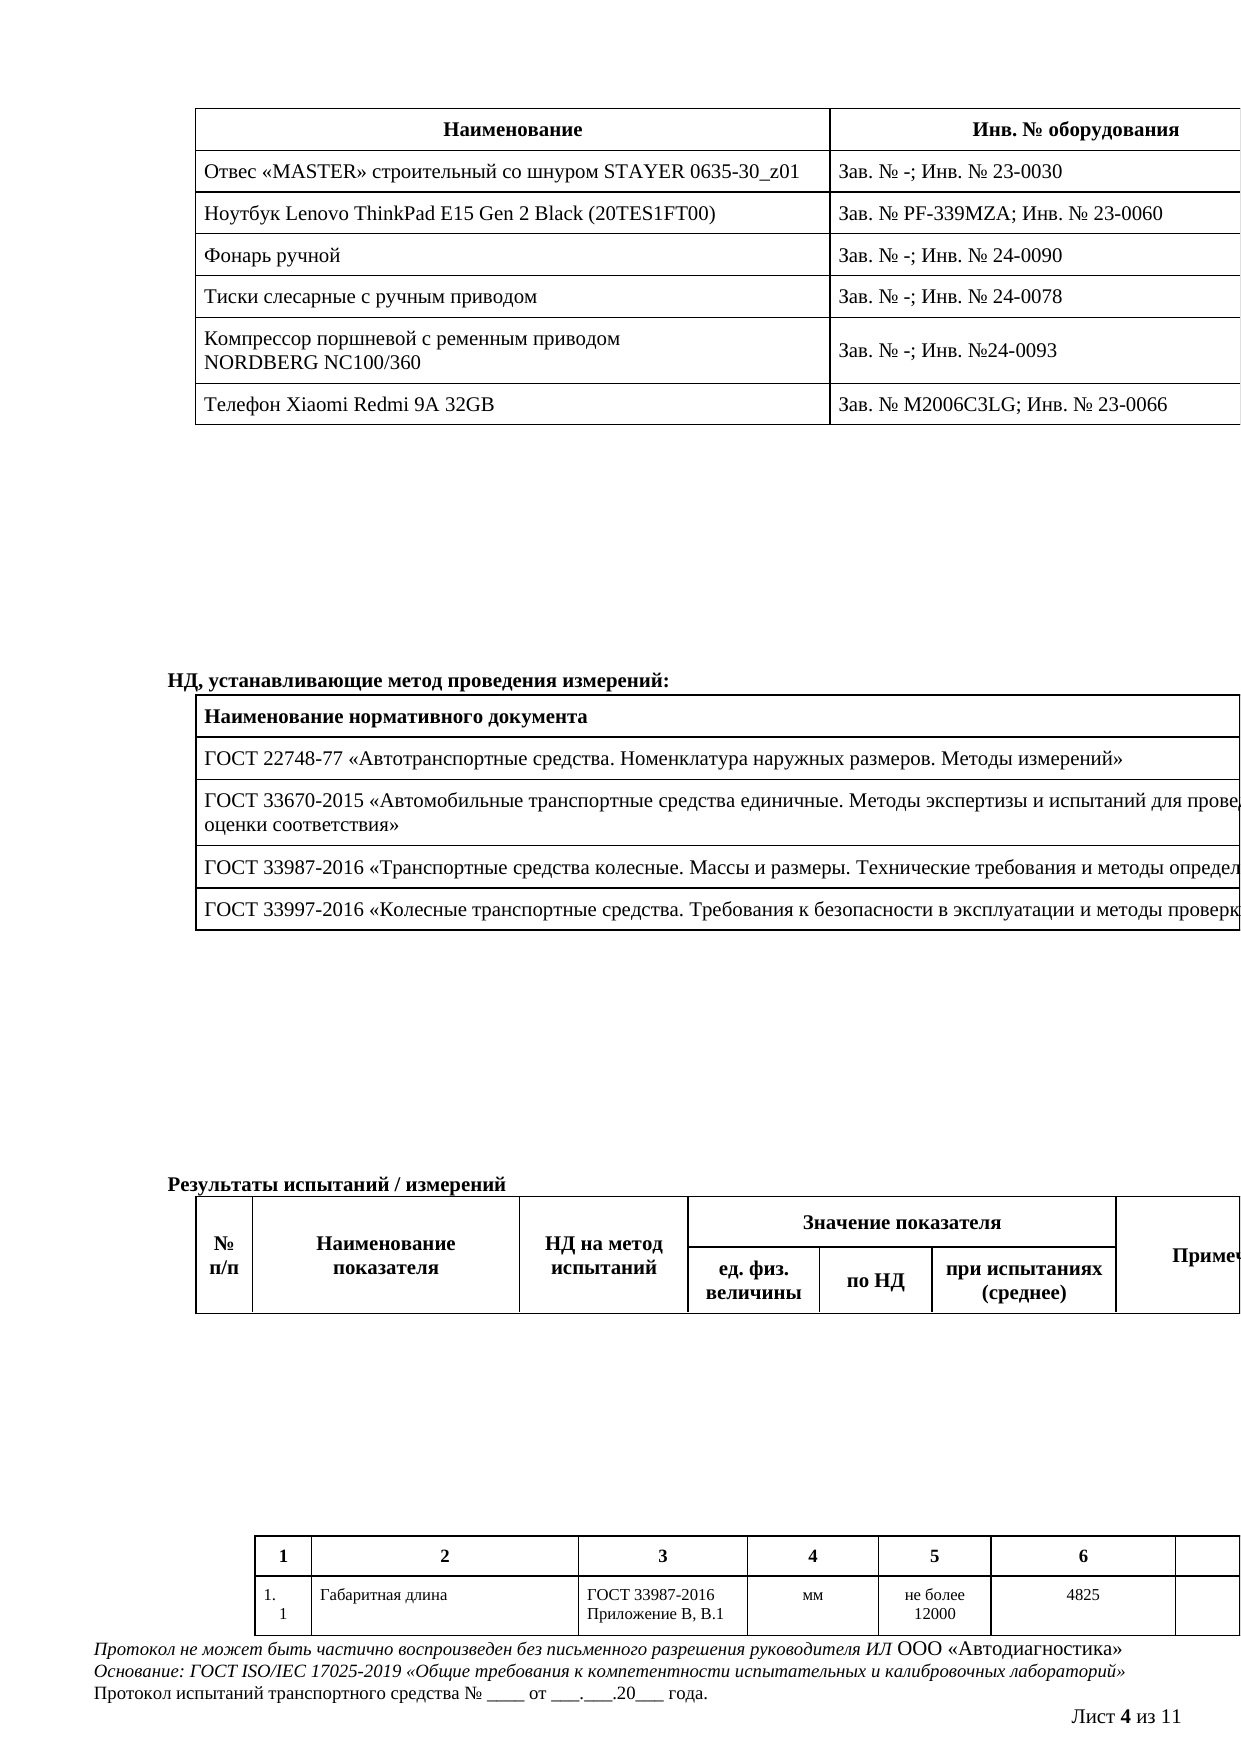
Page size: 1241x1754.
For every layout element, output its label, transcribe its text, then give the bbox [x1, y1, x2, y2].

text НД, устанавливающие метод проведения измерений: [94, 668, 1181, 692]
table_cell Телефон Xiaomi Redmi 9A 32GB [196, 384, 829, 424]
table_header Наименование [196, 109, 829, 150]
table_cell [1176, 1577, 1239, 1635]
table_header 5 [879, 1537, 990, 1575]
table_header 2 [312, 1537, 578, 1575]
table_cell по НД [820, 1248, 931, 1312]
table_header 3 [579, 1537, 747, 1575]
table_header Значение показателя [689, 1197, 1115, 1246]
table_cell Зав. № -; Инв. № 24-0078 [831, 276, 1240, 317]
table_cell Фонарь ручной [196, 234, 829, 275]
table_cell Ноутбук Lenovo ThinkPad E15 Gen 2 Black (20TES1FT00) [196, 193, 829, 233]
table_cell Компрессор поршневой с ременным приводом NORDBERG NC100/360 [196, 318, 829, 383]
table_cell мм [748, 1577, 878, 1635]
text Результаты испытаний / измерений [94, 1172, 1181, 1196]
table_cell Отвес «MASTER» строительный со шнуром STAYER 0635-30_z01 [196, 151, 829, 191]
table_cell Зав. № -; Инв. №24-0093 [831, 318, 1240, 383]
table_cell ГОСТ 33997-2016 «Колесные транспортные средства. Требования к безопасности в эксплуатации и методы проверки» [197, 889, 1239, 929]
table_header Наименование нормативного документа [197, 696, 1239, 736]
table_header № п/п [197, 1197, 252, 1312]
table_cell ГОСТ 33987-2016 «Транспортные средства колесные. Массы и размеры. Технические требования и методы определения» [197, 846, 1239, 887]
table_header Инв. № оборудования [831, 109, 1240, 150]
table_cell Тиски слесарные с ручным приводом [196, 276, 829, 317]
table_cell Зав. № PF-339MZA; Инв. № 23-0060 [831, 193, 1240, 233]
table_header Наименование показателя [253, 1197, 519, 1312]
table_header Примеч. [1117, 1197, 1239, 1312]
table_cell 4825 [992, 1577, 1175, 1635]
table_cell Зав. № -; Инв. № 24-0090 [831, 234, 1240, 275]
table_cell 1 [256, 1577, 311, 1635]
table_cell ГОСТ 33670-2015 «Автомобильные транспортные средства единичные. Методы экспертизы и испытаний для проведения оценки соответствия» [197, 780, 1239, 845]
table_cell Зав. № -; Инв. № 23-0030 [831, 151, 1240, 191]
table_header 6 [992, 1537, 1175, 1575]
table_cell не более 12000 [879, 1577, 990, 1635]
table_cell ГОСТ 22748-77 «Автотранспортные средства. Номенклатура наружных размеров. Методы измерений» [197, 738, 1239, 778]
table_cell ед. физ. величины [689, 1248, 819, 1312]
table_cell Габаритная длина [312, 1577, 578, 1635]
table_header 1 [256, 1537, 311, 1575]
table_cell при испытаниях (среднее) [933, 1248, 1115, 1312]
table_header 4 [748, 1537, 878, 1575]
table_header НД на метод испытаний [520, 1197, 687, 1312]
table_header 7 [1176, 1537, 1239, 1575]
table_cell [579, 1577, 747, 1635]
table_cell Зав. № М2006C3LG; Инв. № 23-0066 [831, 384, 1240, 424]
